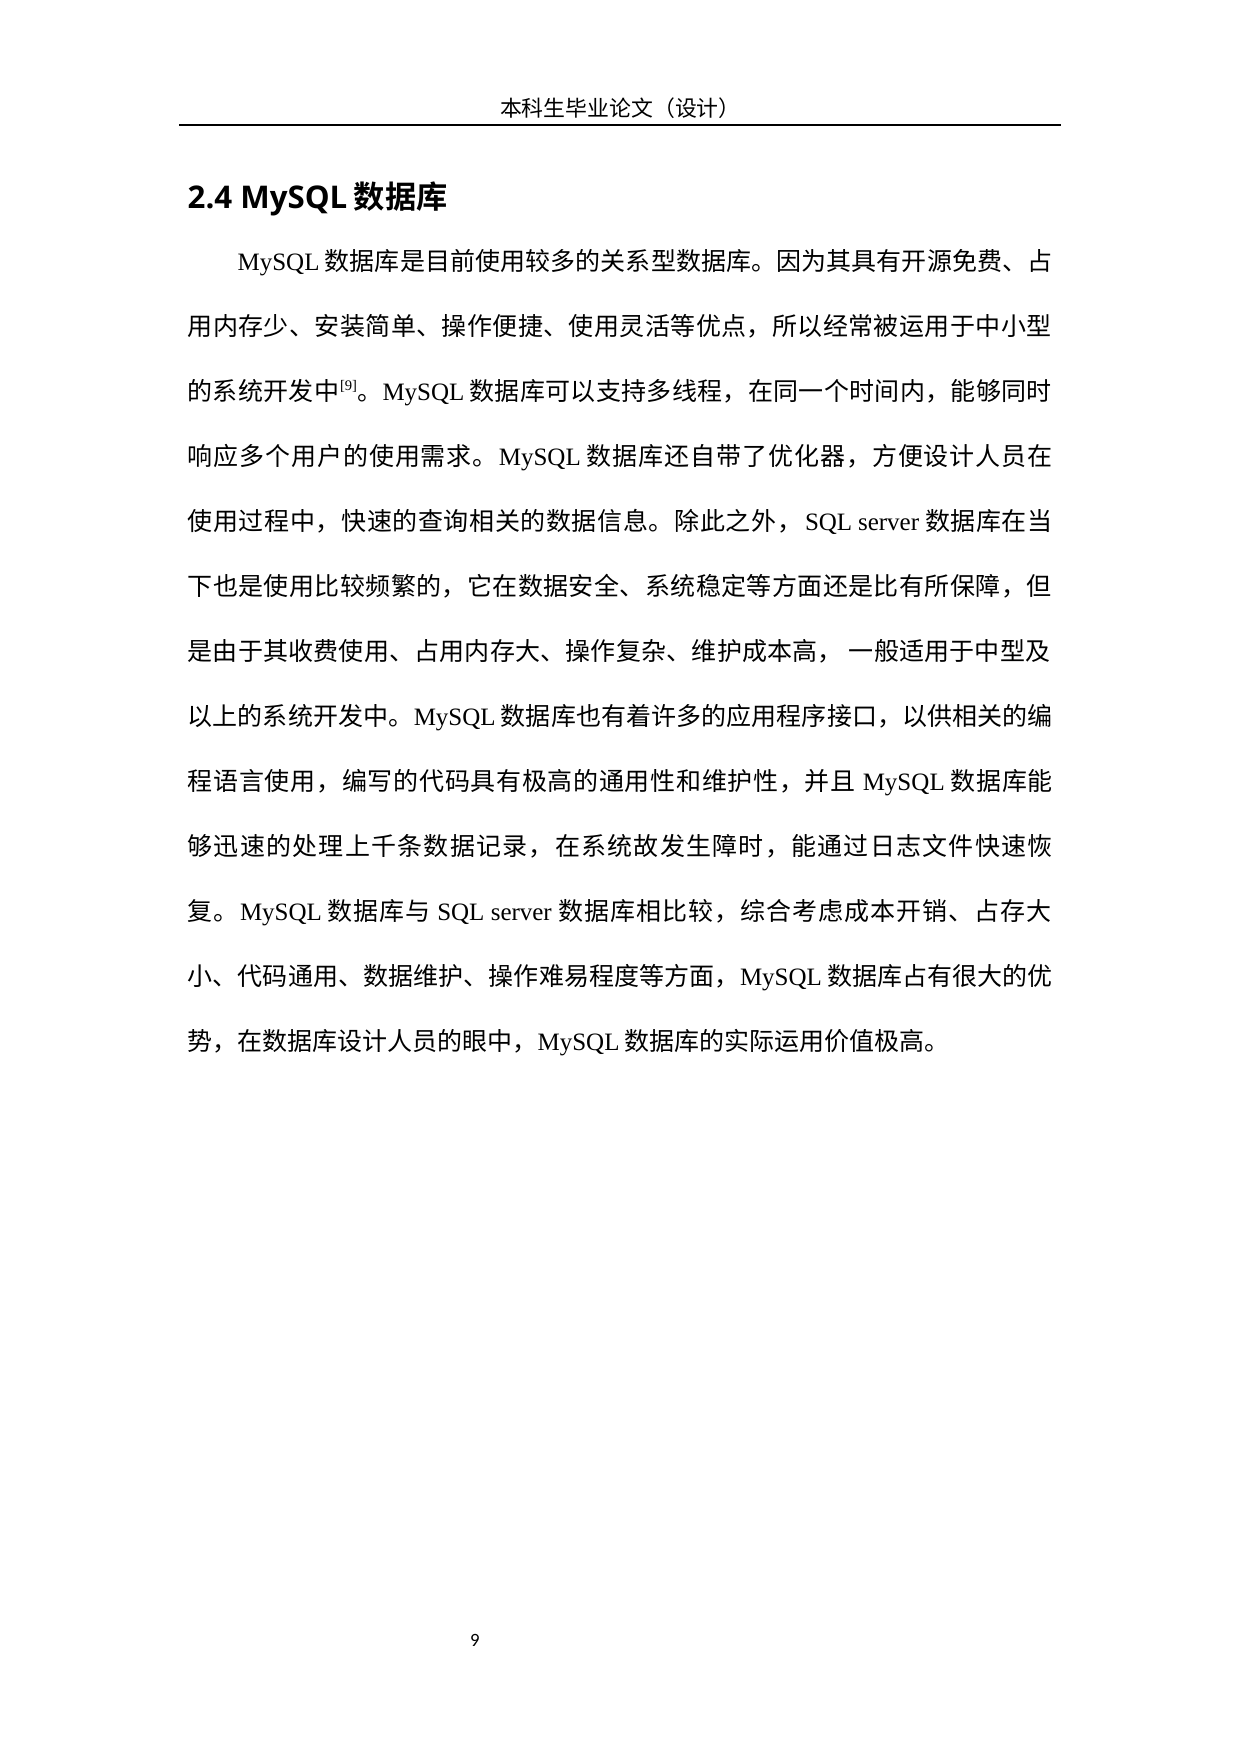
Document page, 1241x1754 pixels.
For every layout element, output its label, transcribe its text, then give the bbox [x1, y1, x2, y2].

subtitle 2.4 MySQL数据库 [187, 162, 1053, 227]
text MySQL数据库是目前使用较多的关系型数据库。因为其具有开源免费、占用内存少、安装简单、操作便捷、使用灵活等优点，所以经常被运用于中小型的系统开发中[9]。MySQL数据库可以支持多线程，在同一个时间内，能够同时响应多个用户的使用需求。MySQL数据库还自带了优化器，方便设计人员在 使用过程中，快速的查询相关的数据信息。除此之外，SQL server数据库在当下也是使用比较频繁的，它在数据安全、系统稳定等方面还是比有所保障，但是由于其收费使用、占用内存大、操作复杂、维护成本高， 一般适用于中型及以上的系统开发中。MySQL数据库也有着许多的应用程序接口，以供相关的编程语言使用，编写的代码具有极高的通用性和维护性，并且MySQL数据库能够迅速的处理上千条数据记录，在系统故发生障时，能通过日志文件快速恢复。MySQL数据库与SQL server数据库相比较，综合考虑成本开销、占存大小、代码通用、数据维护、操作难易程度等方面，MySQL数据库占有很大的优势，在数据库设计人员的眼中，MySQL数据库的实际运用价值极高。 [187, 227, 1053, 1072]
